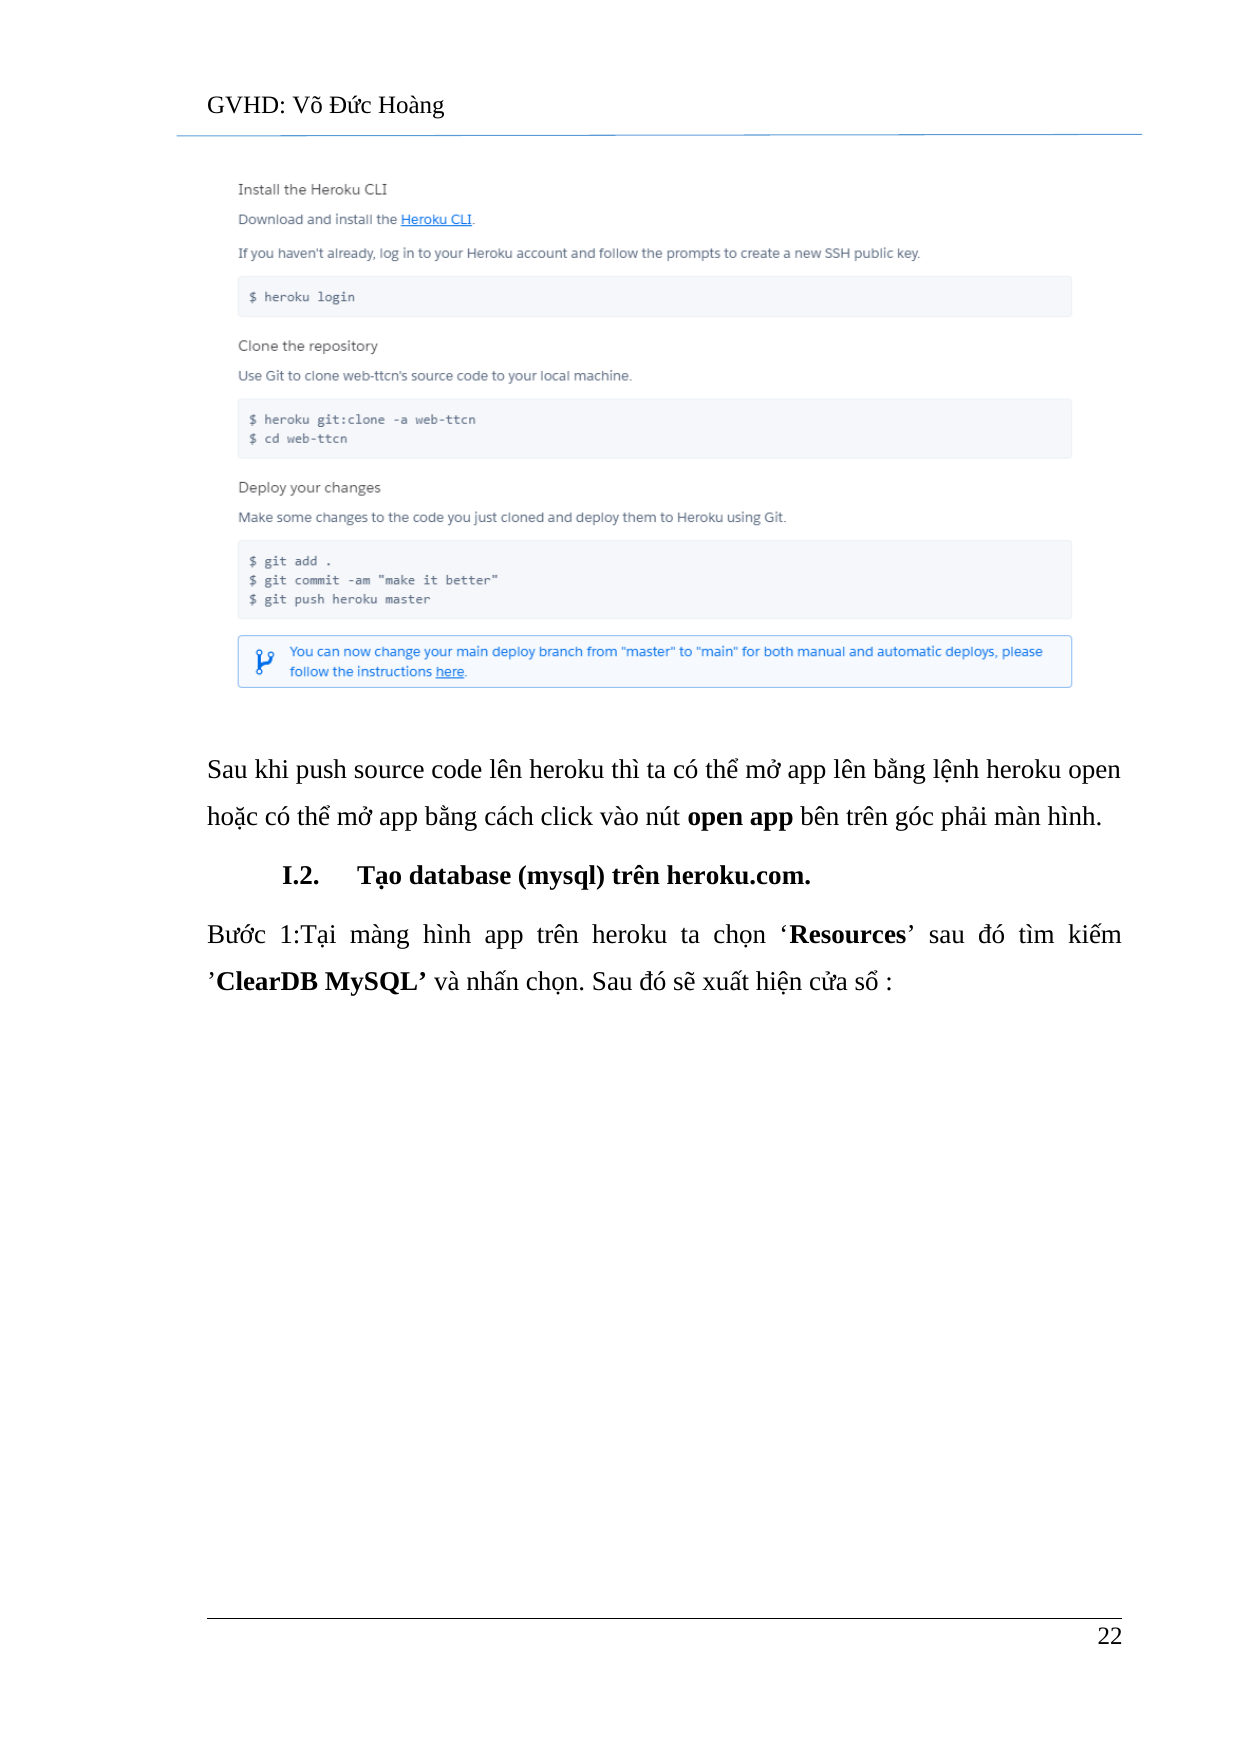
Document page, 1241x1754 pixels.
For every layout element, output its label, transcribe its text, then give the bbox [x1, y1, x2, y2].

text Sau khi push source code lên heroku thì ta có thể mở app lên bằng lệnh heroku open hoặc có thể mở app bằng cách click vào nút open app bên trên góc phải màn hình. [207, 785, 1122, 831]
list Tạo database (mysql) trên heroku.com. [282, 859, 1122, 891]
text Bước 1:Tại màng hình app trên heroku ta chọn ‘Resources’ sau đó tìm kiếm ’ClearDB MySQL’ và nhấn chọn. Sau đó sẽ xuất hiện cửa sổ : [207, 950, 1122, 996]
picture [206, 147, 1123, 726]
